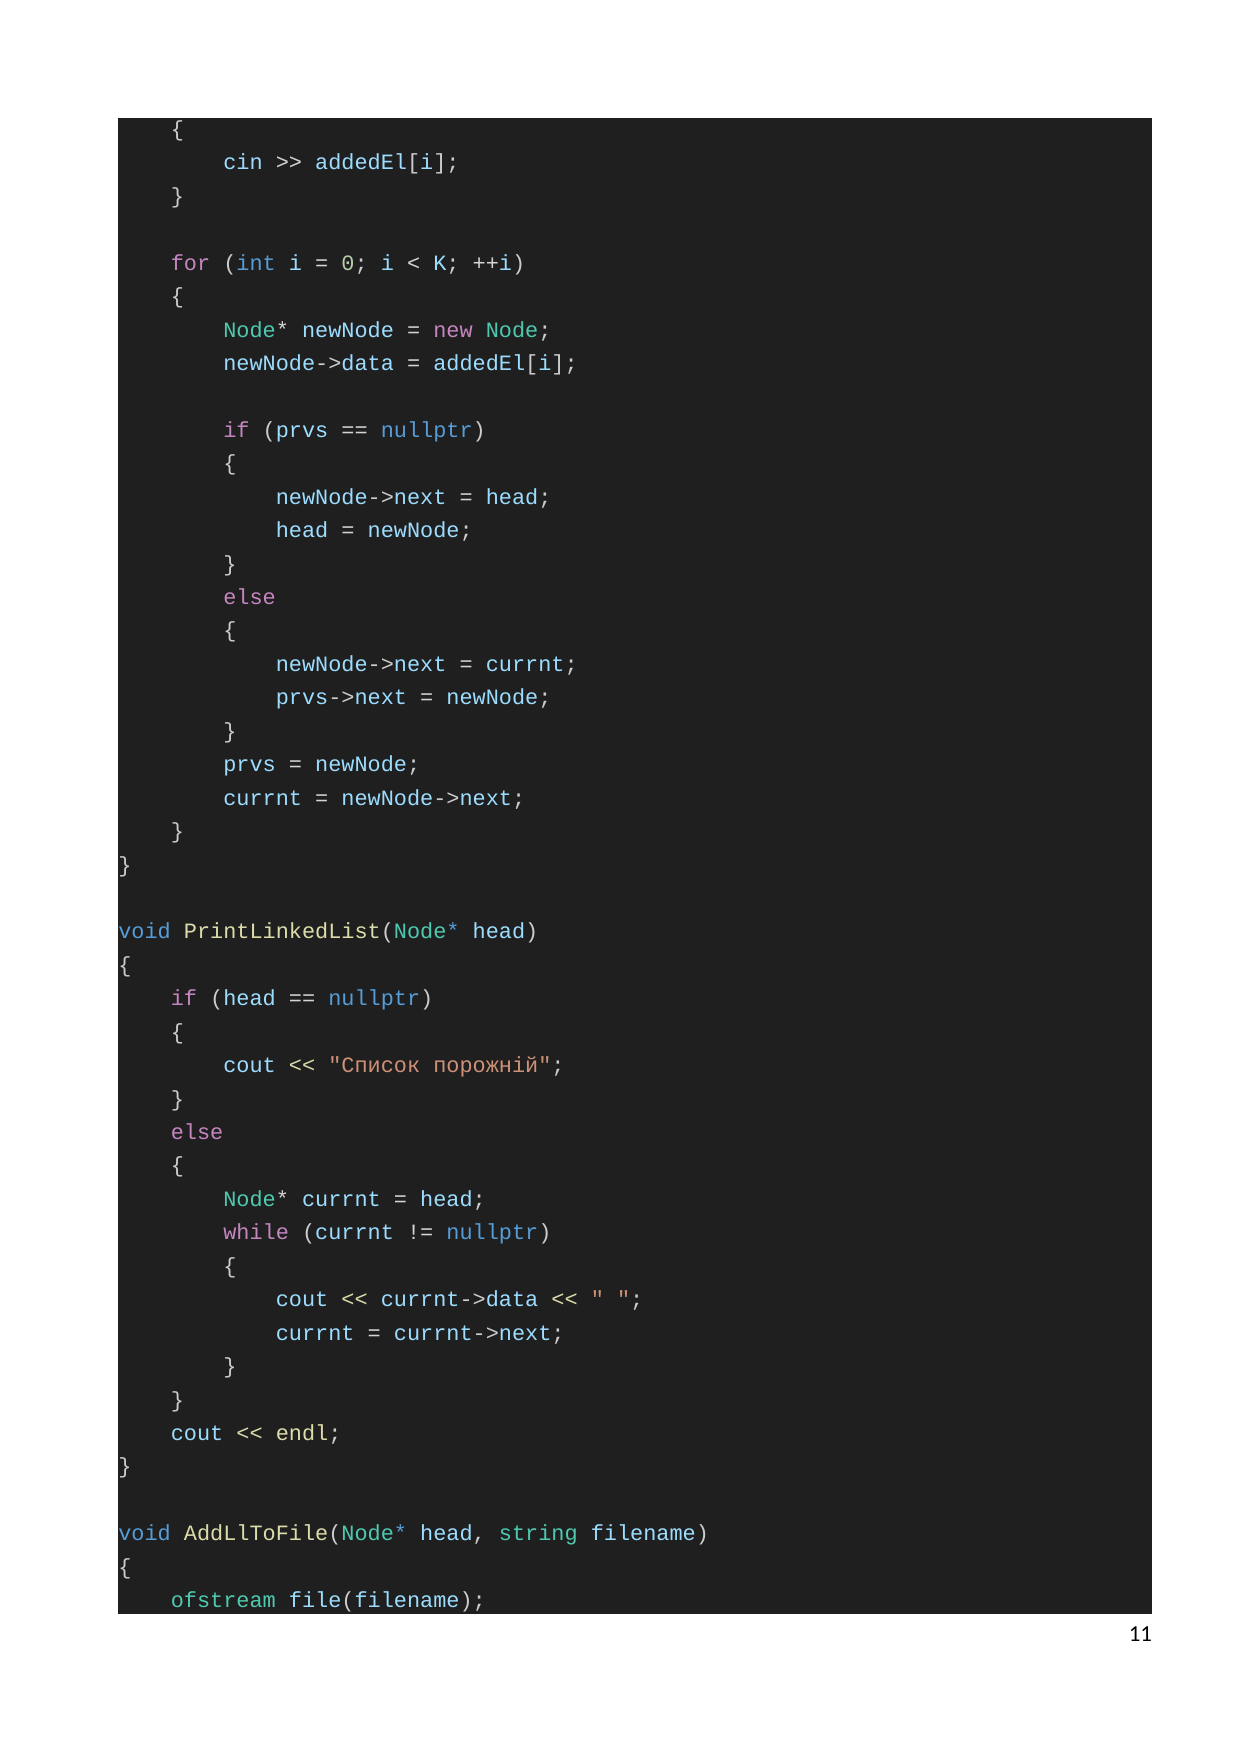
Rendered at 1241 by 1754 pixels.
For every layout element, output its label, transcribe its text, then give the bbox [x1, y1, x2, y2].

text cout << endl; [118, 1422, 1152, 1447]
text if (prvs == nullptr) [118, 419, 1152, 444]
text { [118, 1255, 1152, 1280]
text Node* currnt = head; [118, 1188, 1152, 1213]
text for (int i = 0; i < K; ++i) [118, 252, 1152, 277]
text newNode->next = currnt; [118, 653, 1152, 678]
text if (head == nullptr) [118, 987, 1152, 1012]
text void AddLlToFile(Node* head, string filename) [118, 1522, 1152, 1547]
text } [118, 553, 1152, 578]
text { [118, 1556, 1152, 1581]
text else [118, 586, 1152, 611]
text Node* newNode = new Node; [118, 319, 1152, 343]
text } [118, 1088, 1152, 1113]
text } [118, 1456, 1152, 1480]
text while (currnt != nullptr) [118, 1222, 1152, 1246]
text newNode->next = head; [118, 486, 1152, 511]
text currnt = newNode->next; [118, 787, 1152, 812]
text { [118, 452, 1152, 477]
text prvs->next = newNode; [118, 687, 1152, 711]
text { [118, 285, 1152, 310]
text } [118, 854, 1152, 878]
text } [118, 820, 1152, 845]
text newNode->data = addedEl[i]; [118, 352, 1152, 377]
text { [118, 954, 1152, 979]
text { [118, 1021, 1152, 1046]
text void PrintLinkedList(Node* head) [118, 921, 1152, 945]
text ofstream file(filename); [118, 1589, 1152, 1614]
text { [118, 620, 1152, 644]
text { [118, 118, 1152, 143]
text { [118, 1155, 1152, 1179]
text head = newNode; [118, 519, 1152, 544]
text } [118, 1389, 1152, 1413]
text prvs = newNode; [118, 753, 1152, 778]
text currnt = currnt->next; [118, 1322, 1152, 1347]
text } [118, 185, 1152, 210]
text } [118, 1355, 1152, 1380]
text } [118, 720, 1152, 745]
text else [118, 1121, 1152, 1146]
text cin >> addedEl[i]; [118, 152, 1152, 176]
text cout << "Список порожній"; [118, 1054, 1152, 1079]
text cout << currnt->data << " "; [118, 1288, 1152, 1313]
